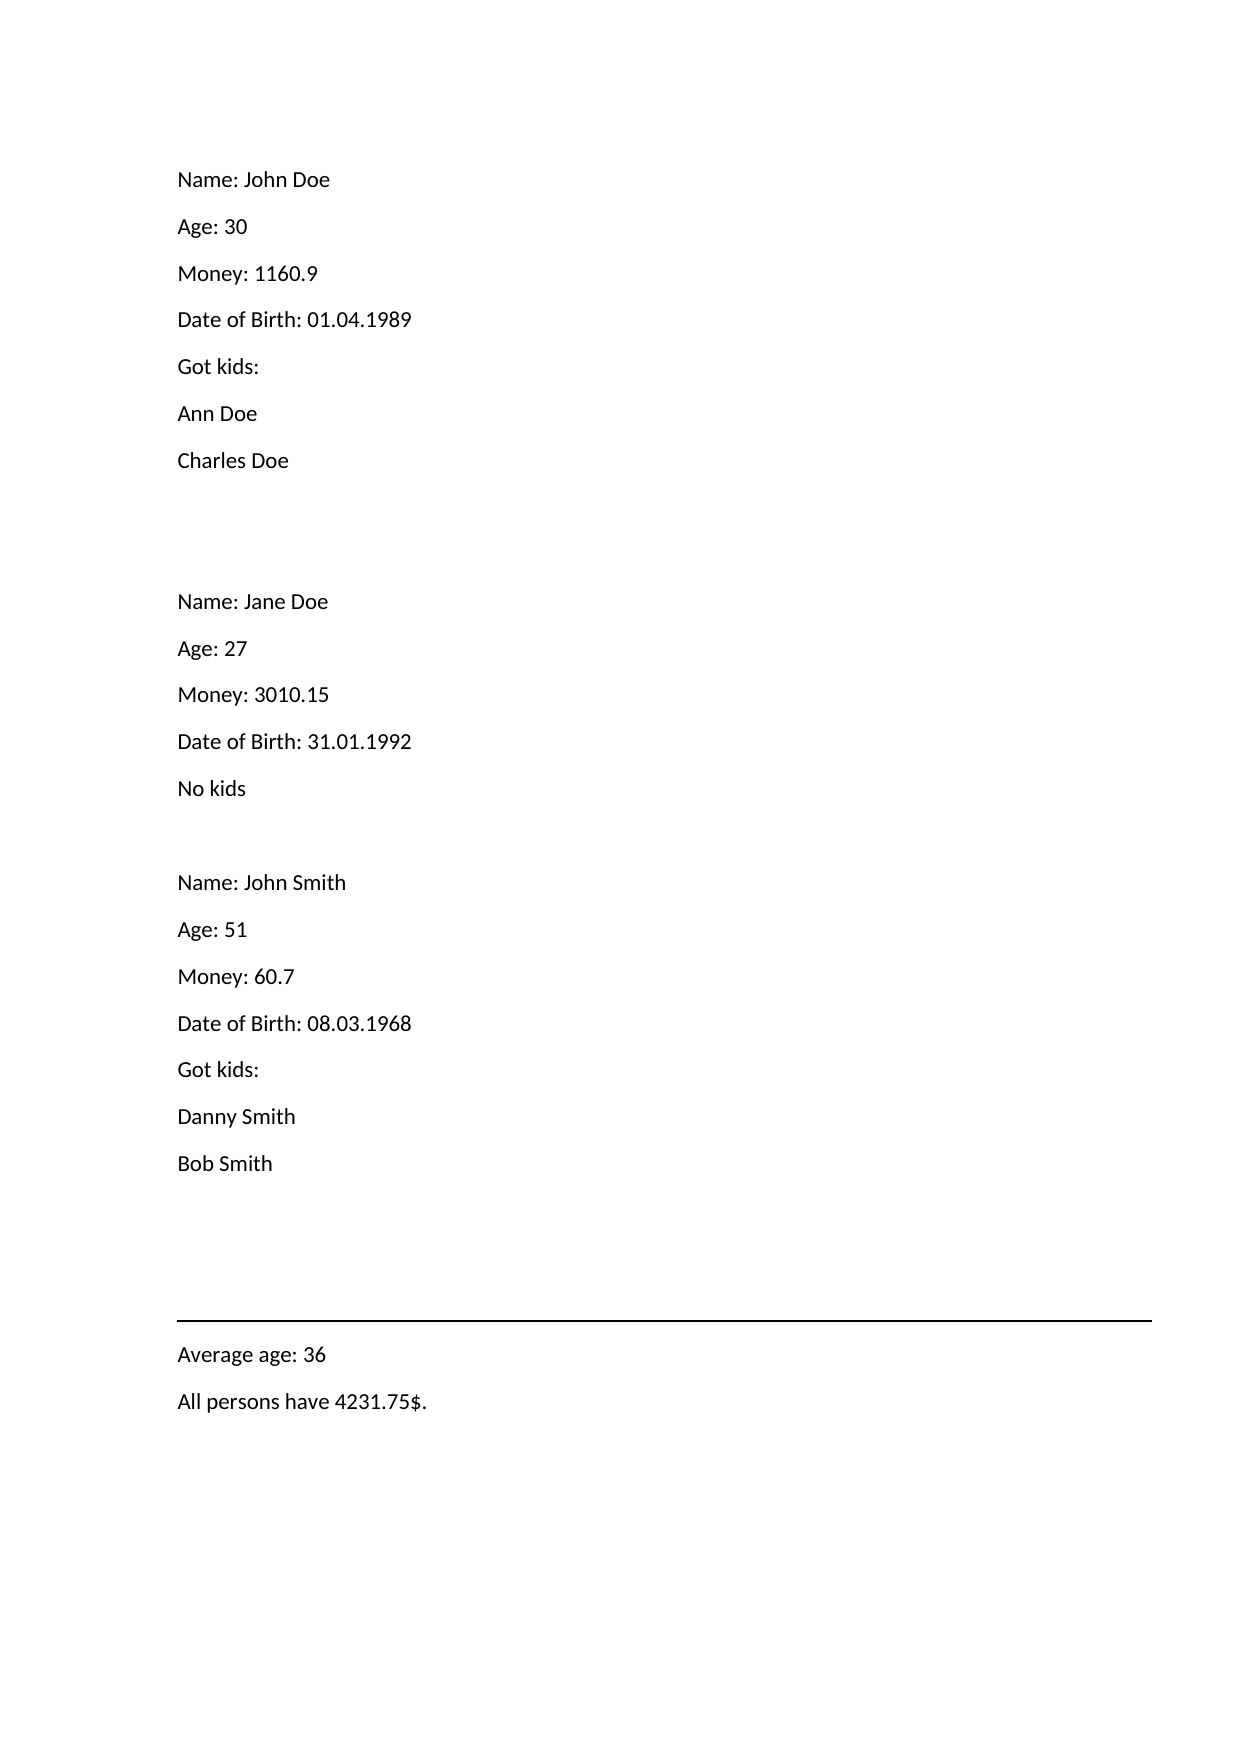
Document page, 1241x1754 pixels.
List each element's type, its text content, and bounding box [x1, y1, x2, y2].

text Charles Doe [177, 446, 1152, 474]
text Bob Smith [177, 1149, 1152, 1177]
text Name: Jane Doe [177, 587, 1152, 615]
text Name: John Doe [177, 165, 1152, 193]
text Money: 1160.9 [177, 259, 1152, 287]
text Age: 51 [177, 915, 1152, 943]
text Danny Smith [177, 1102, 1152, 1131]
text Date of Birth: 31.01.1992 [177, 727, 1152, 756]
text Ann Doe [177, 399, 1152, 427]
text Money: 60.7 [177, 962, 1152, 990]
text Age: 27 [177, 634, 1152, 662]
text Age: 30 [177, 212, 1152, 240]
text Got kids: [177, 1056, 1152, 1084]
text Date of Birth: 01.04.1989 [177, 306, 1152, 334]
text Money: 3010.15 [177, 681, 1152, 709]
text Date of Birth: 08.03.1968 [177, 1009, 1152, 1037]
text Average age: 36 [177, 1341, 1152, 1368]
text Got kids: [177, 352, 1152, 381]
text Name: John Smith [177, 868, 1152, 896]
text All persons have 4231.75$. [177, 1387, 1152, 1415]
text No kids [177, 774, 1152, 802]
